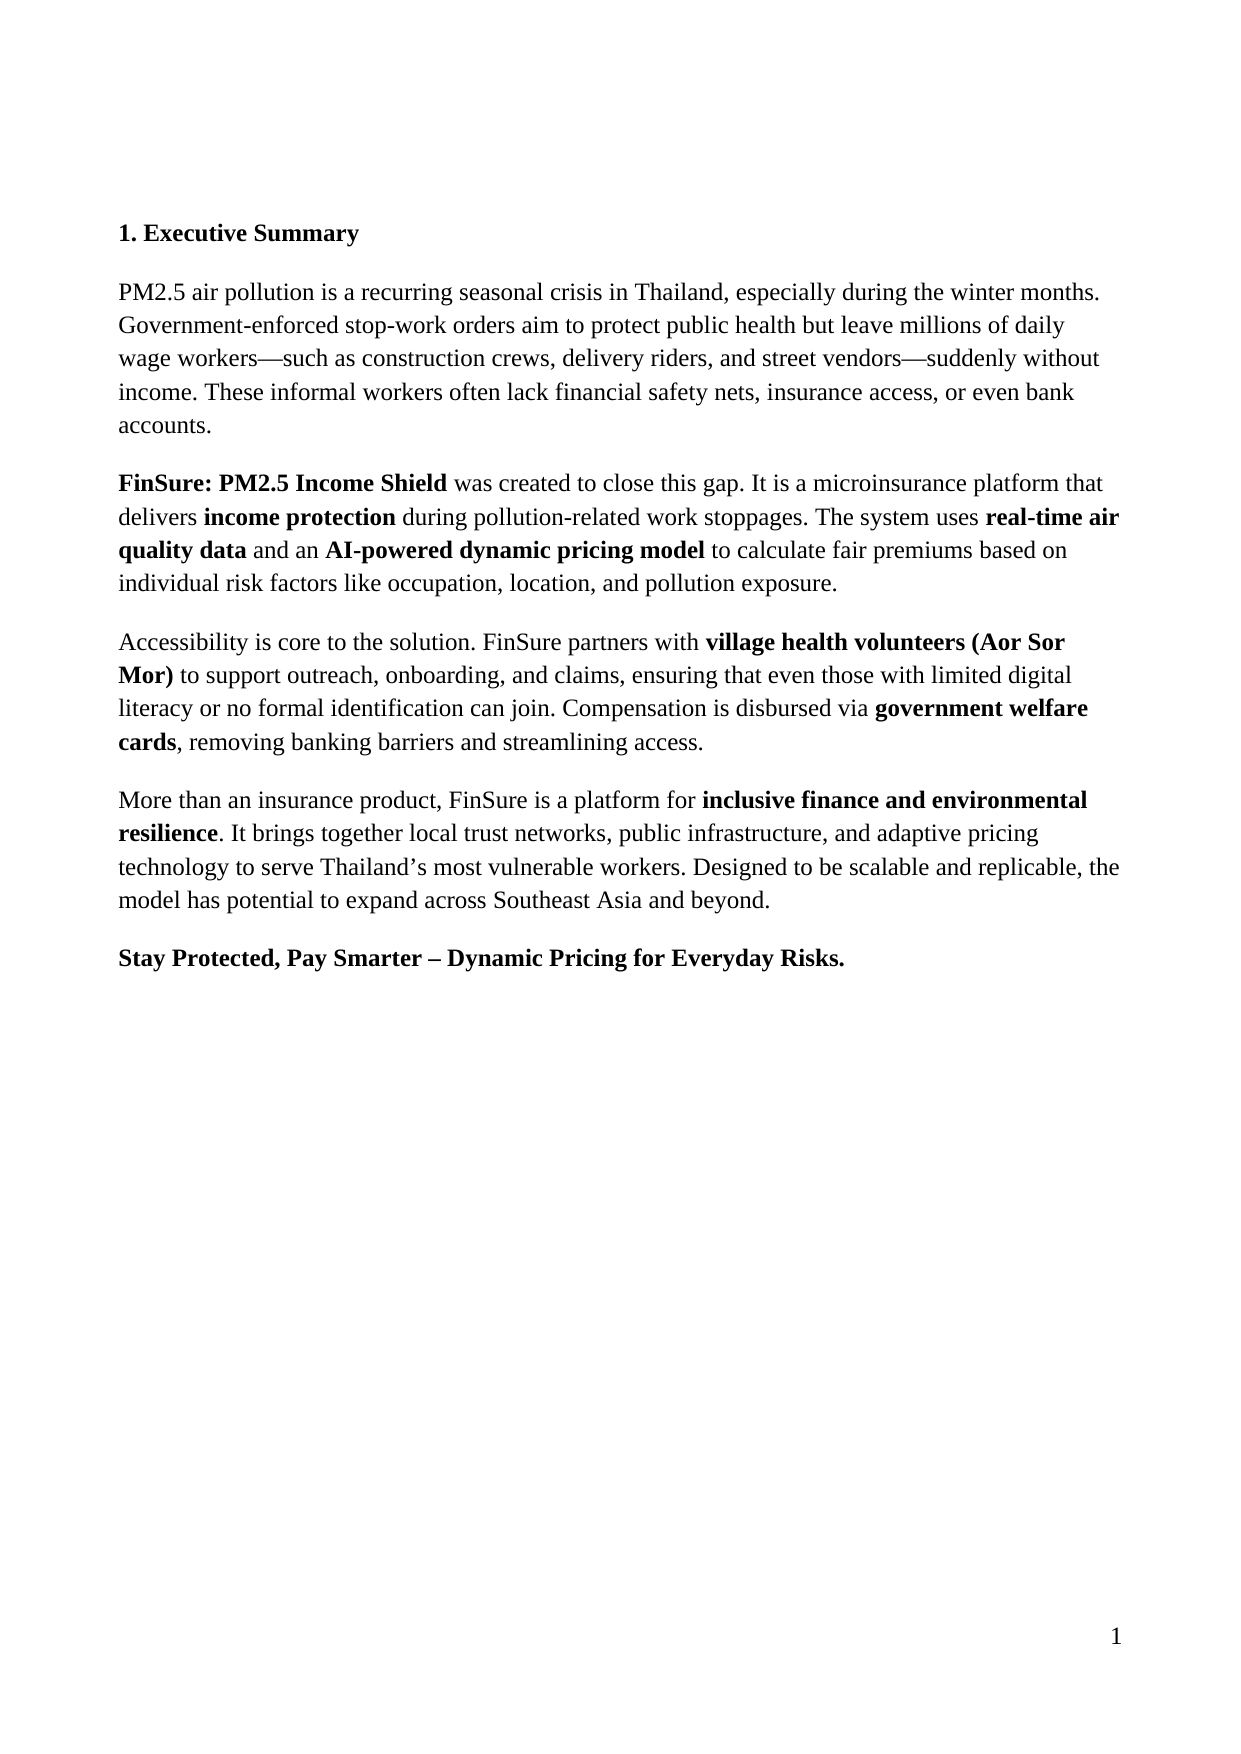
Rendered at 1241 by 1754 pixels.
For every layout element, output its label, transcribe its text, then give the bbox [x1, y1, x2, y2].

text Accessibility is core to the solution. FinSure partners with village health volunteers (Aor Sor Mor) to support outreach, onboarding, and claims, ensuring that even those with limited digital literacy or no formal identification can join. Compensation is disbursed via government welfare cards, removing banking barriers and streamlining access. [118, 627, 1122, 755]
text PM2.5 air pollution is a recurring seasonal crisis in Thailand, especially during the winter months. Government-enforced stop-work orders aim to protect public health but leave millions of daily wage workers—such as construction crews, delivery riders, and street vendors—suddenly without income. These informal workers often lack financial safety nets, insurance access, or even bank accounts. [118, 277, 1122, 439]
text More than an insurance product, FinSure is a platform for inclusive finance and environmental resilience. It brings together local trust networks, public infrastructure, and adaptive pricing technology to serve Thailand’s most vulnerable workers. Designed to be scalable and replicable, the model has potential to expand across Southeast Asia and beyond. [118, 785, 1122, 914]
subtitle 1. Executive Summary [118, 218, 1122, 247]
text FinSure: PM2.5 Income Shield was created to close this gap. It is a microinsurance platform that delivers income protection during pollution-related work stoppages. The system uses real-time air quality data and an AI-powered dynamic pricing model to calculate fair premiums based on individual risk factors like occupation, location, and pollution exposure. [118, 468, 1122, 597]
text Stay Protected, Pay Smarter – Dynamic Pricing for Everyday Risks. [118, 943, 1122, 972]
